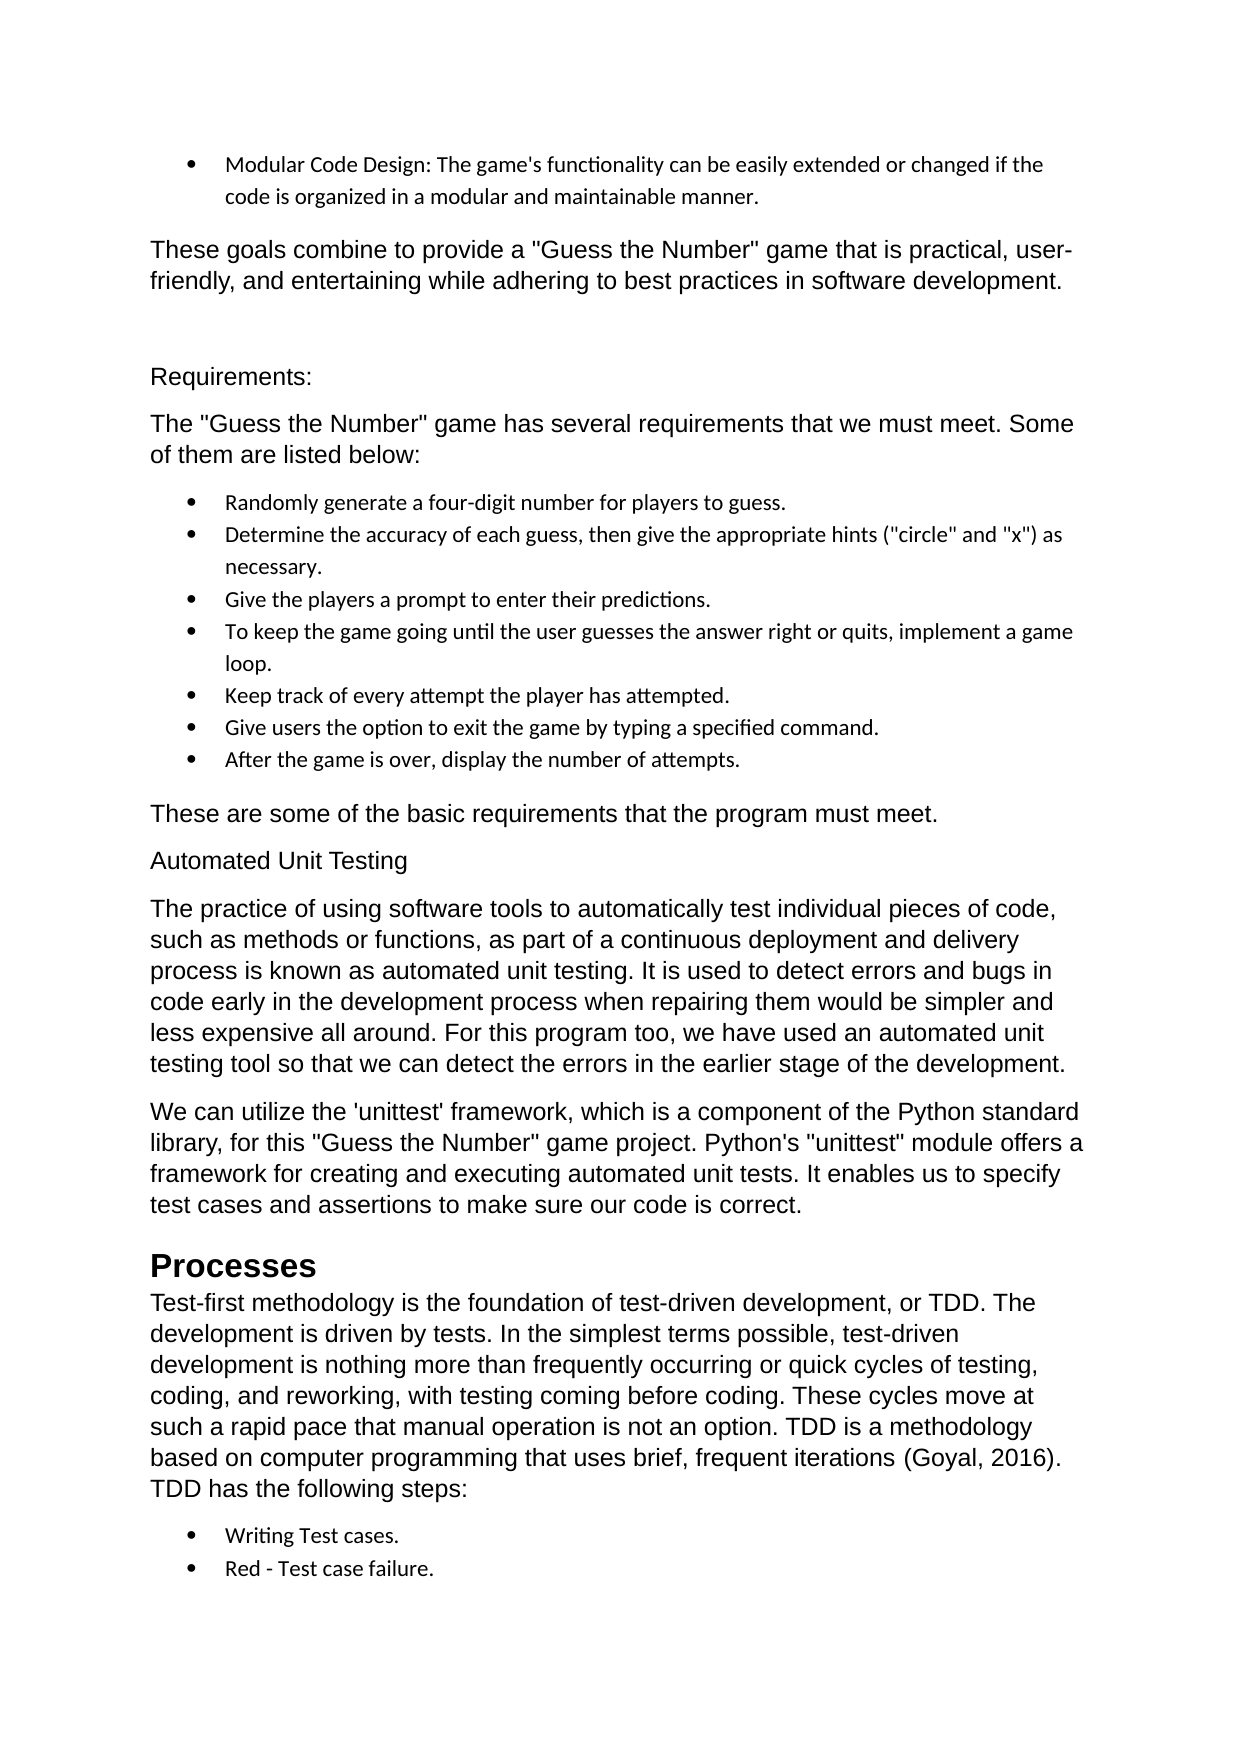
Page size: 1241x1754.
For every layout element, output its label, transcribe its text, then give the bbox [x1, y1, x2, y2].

list Writing Test cases. [187, 1522, 1090, 1549]
list Determine the accuracy of each guess, then give the appropriate hints ("circle" and "x") as necessary. [187, 520, 1090, 581]
list Red - Test case failure. [187, 1554, 1090, 1582]
list Give the players a prompt to enter their predictions. [187, 585, 1090, 613]
text The practice of using software tools to automatically test individual pieces of code, such as methods or functions, as part of a continuous deployment and delivery process is known as automated unit testing. It is used to detect errors and bugs in code early in the development process when repairing them would be simpler and less expensive all around. For this program too, we have used an automated unit testing tool so that we can detect the errors in the earlier stage of the development. [150, 894, 1090, 1078]
list Randomly generate a four-digit number for players to guess. [187, 488, 1090, 516]
list After the game is over, display the number of attempts. [187, 746, 1090, 774]
text These are some of the basic requirements that the program must meet. [150, 799, 1090, 827]
text Automated Unit Testing [150, 846, 1090, 875]
list Give users the option to exit the game by typing a specified command. [187, 713, 1090, 741]
list To keep the game going until the user guesses the answer right or quits, implement a game loop. [187, 617, 1090, 677]
text We can utilize the 'unittest' framework, which is a component of the Python standard library, for this "Guess the Number" game project. Python's "unittest" module offers a framework for creating and executing automated unit tests. It enables us to specify test cases and assertions to make sure our code is correct. [150, 1097, 1090, 1219]
list Modular Code Design: The game's functionality can be easily extended or changed if the code is organized in a modular and maintainable manner. [187, 150, 1090, 210]
text Test-first methodology is the foundation of test-driven development, or TDD. The development is driven by tests. In the simplest terms possible, test-driven development is nothing more than frequently occurring or quick cycles of testing, coding, and reworking, with testing coming before coding. These cycles move at such a rapid pace that manual operation is not an option. TDD is a methodology based on computer programming that uses brief, frequent iterations. TDD has the following steps: [150, 1288, 1090, 1503]
list Keep track of every attempt the player has attempted. [187, 681, 1090, 709]
text The "Guess the Number" game has several requirements that we must meet. Some of them are listed below: [150, 409, 1090, 469]
text These goals combine to provide a "Guess the Number" game that is practical, user-friendly, and entertaining while adhering to best practices in software development. [150, 235, 1090, 295]
text Requirements: [150, 362, 1090, 390]
subtitle Processes [150, 1246, 1090, 1284]
